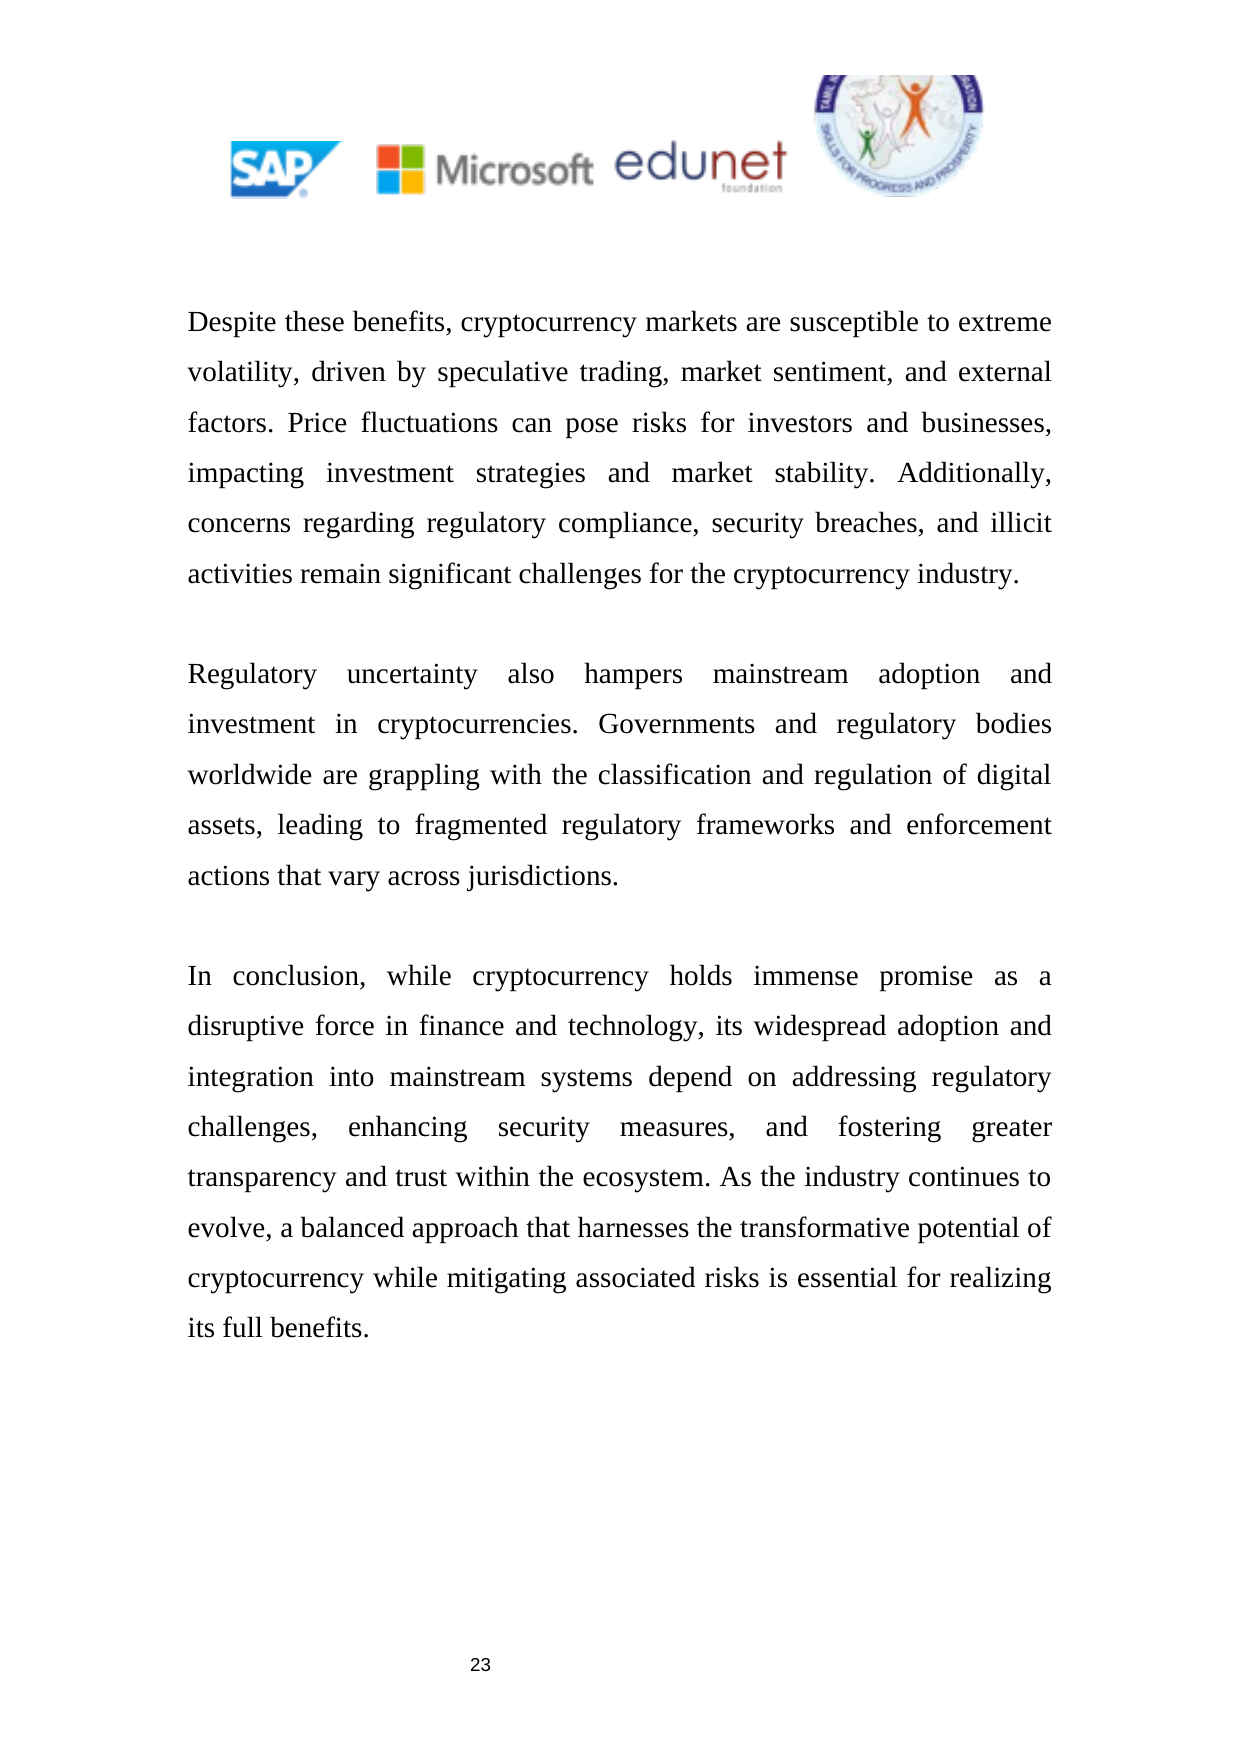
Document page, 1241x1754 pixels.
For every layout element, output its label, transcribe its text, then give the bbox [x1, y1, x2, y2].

picture [230, 141, 342, 199]
list In conclusion, while cryptocurrency holds immense promise as a disruptive force in finance and technology, its widespread adoption and integration into mainstream systems depend on addressing regulatory challenges, enhancing security measures, and fostering greater transparency and trust within the ecosystem. As the industry continues to evolve, a balanced approach that harnesses the transformative potential of cryptocurrency while mitigating associated risks is essential for realizing its full benefits. [187, 958, 1053, 1344]
picture [811, 75, 985, 199]
picture [610, 137, 793, 199]
list Regulatory uncertainty also hampers mainstream adoption and investment in cryptocurrencies. Governments and regulatory bodies worldwide are grappling with the classification and regulation of digital assets, leading to fragmented regulatory frameworks and enforcement actions that vary across jurisdictions. [187, 656, 1053, 891]
picture [373, 143, 598, 199]
list Despite these benefits, cryptocurrency markets are susceptible to extreme volatility, driven by speculative trading, market sentiment, and external factors. Price fluctuations can pose risks for investors and businesses, impacting investment strategies and market stability. Additionally, concerns regarding regulatory compliance, security breaches, and illicit activities remain significant challenges for the cryptocurrency industry. [187, 304, 1053, 589]
